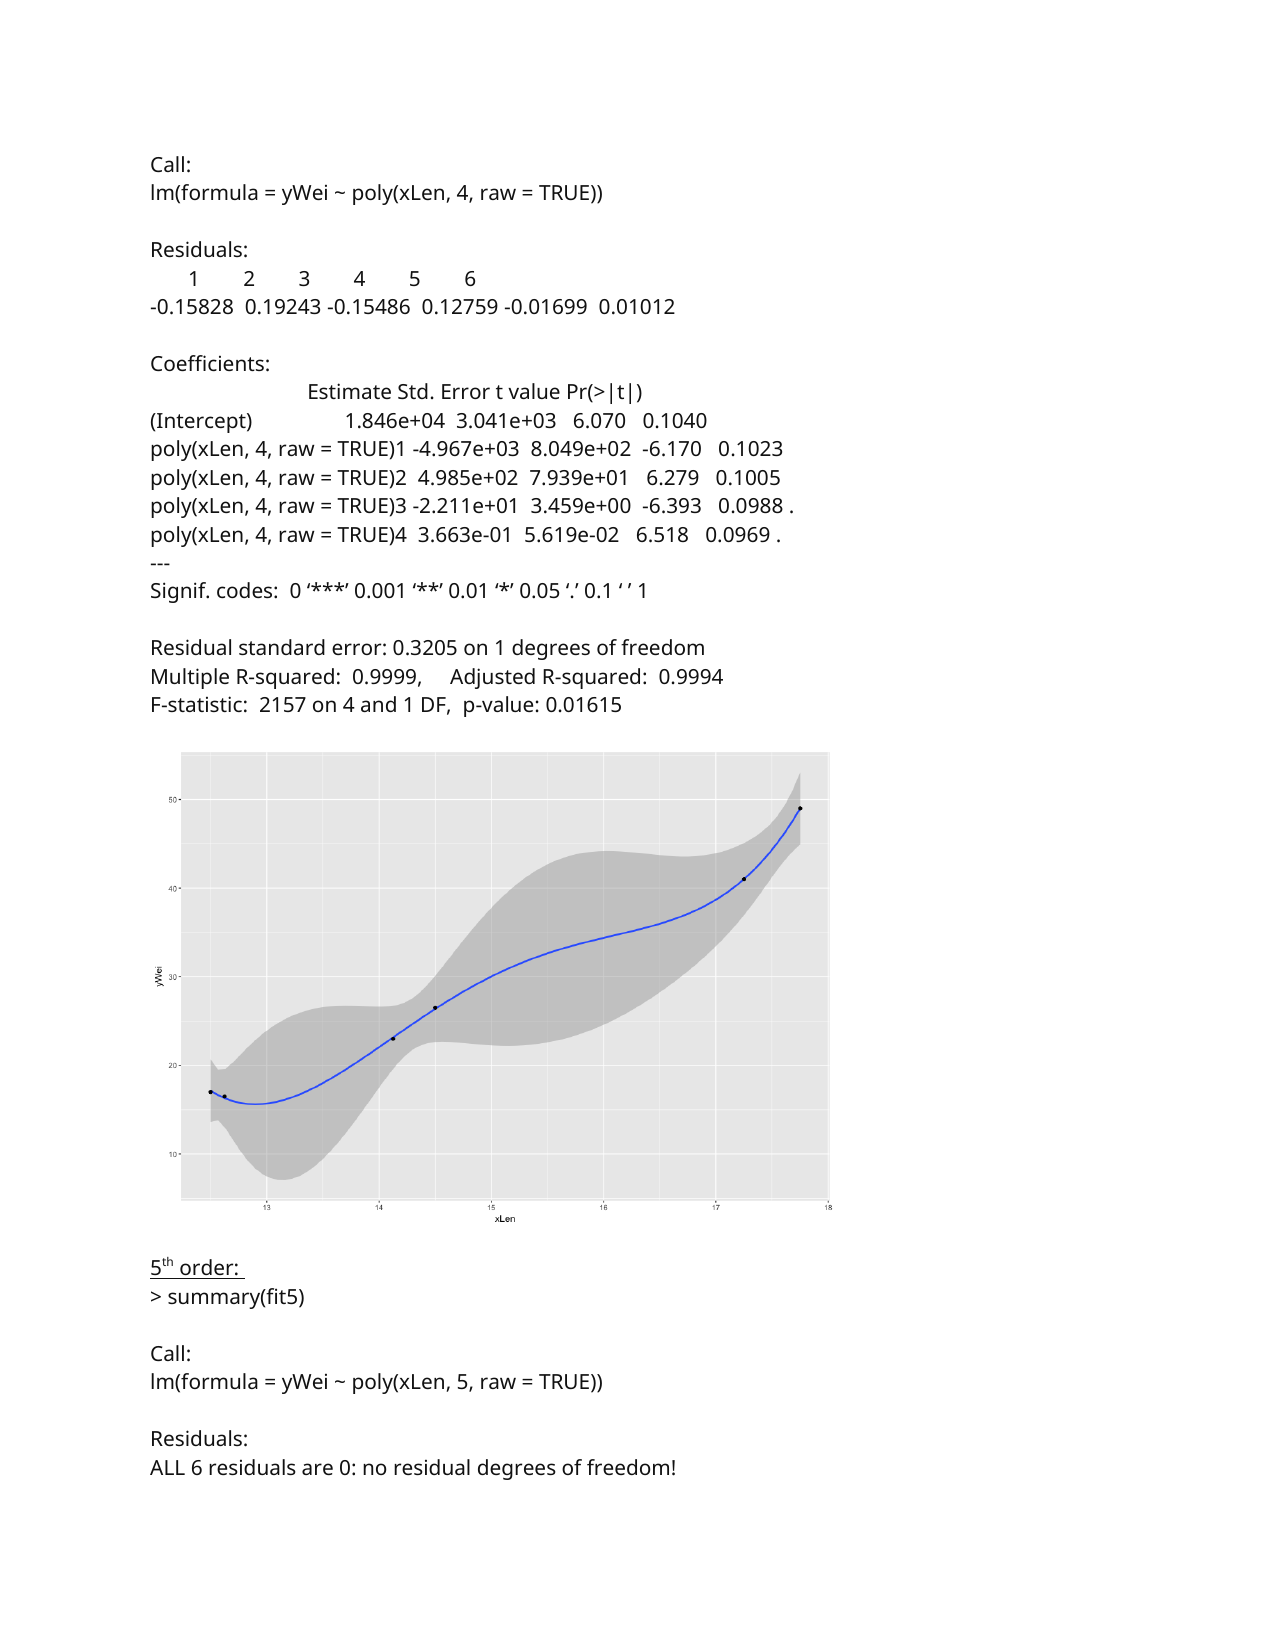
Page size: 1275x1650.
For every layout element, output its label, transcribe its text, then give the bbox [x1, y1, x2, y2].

text Signif. codes: 0 ‘***’ 0.001 ‘**’ 0.01 ‘*’ 0.05 ‘.’ 0.1 ‘ ’ 1 [150, 577, 1125, 605]
text --- [150, 548, 1125, 577]
text poly(xLen, 4, raw = TRUE)4 3.663e-01 5.619e-02 6.518 0.0969 . [150, 520, 1125, 548]
text > summary(fit5) [150, 1282, 1125, 1310]
text ALL 6 residuals are 0: no residual degrees of freedom! [150, 1453, 1125, 1481]
text -0.15828 0.19243 -0.15486 0.12759 -0.01699 0.01012 [150, 292, 1125, 321]
text F-statistic: 2157 on 4 and 1 DF, p-value: 0.01615 [150, 690, 1125, 719]
text 5th order: [150, 1253, 1125, 1282]
text Multiple R-squared: 0.9999, Adjusted R-squared: 0.9994 [150, 662, 1125, 690]
text Estimate Std. Error t value Pr(>|t|) [150, 377, 1125, 406]
picture [150, 747, 834, 1226]
text poly(xLen, 4, raw = TRUE)3 -2.211e+01 3.459e+00 -6.393 0.0988 . [150, 491, 1125, 520]
text lm(formula = yWei ~ poly(xLen, 4, raw = TRUE)) [150, 178, 1125, 207]
text poly(xLen, 4, raw = TRUE)2 4.985e+02 7.939e+01 6.279 0.1005 [150, 463, 1125, 491]
text Residual standard error: 0.3205 on 1 degrees of freedom [150, 633, 1125, 662]
text Coefficients: [150, 349, 1125, 377]
text Residuals: [150, 1424, 1125, 1453]
text 1 2 3 4 5 6 [150, 264, 1125, 292]
text Call: [150, 150, 1125, 178]
text Call: [150, 1339, 1125, 1367]
text Residuals: [150, 235, 1125, 264]
text lm(formula = yWei ~ poly(xLen, 5, raw = TRUE)) [150, 1367, 1125, 1396]
text poly(xLen, 4, raw = TRUE)1 -4.967e+03 8.049e+02 -6.170 0.1023 [150, 434, 1125, 463]
text (Intercept) 1.846e+04 3.041e+03 6.070 0.1040 [150, 406, 1125, 434]
